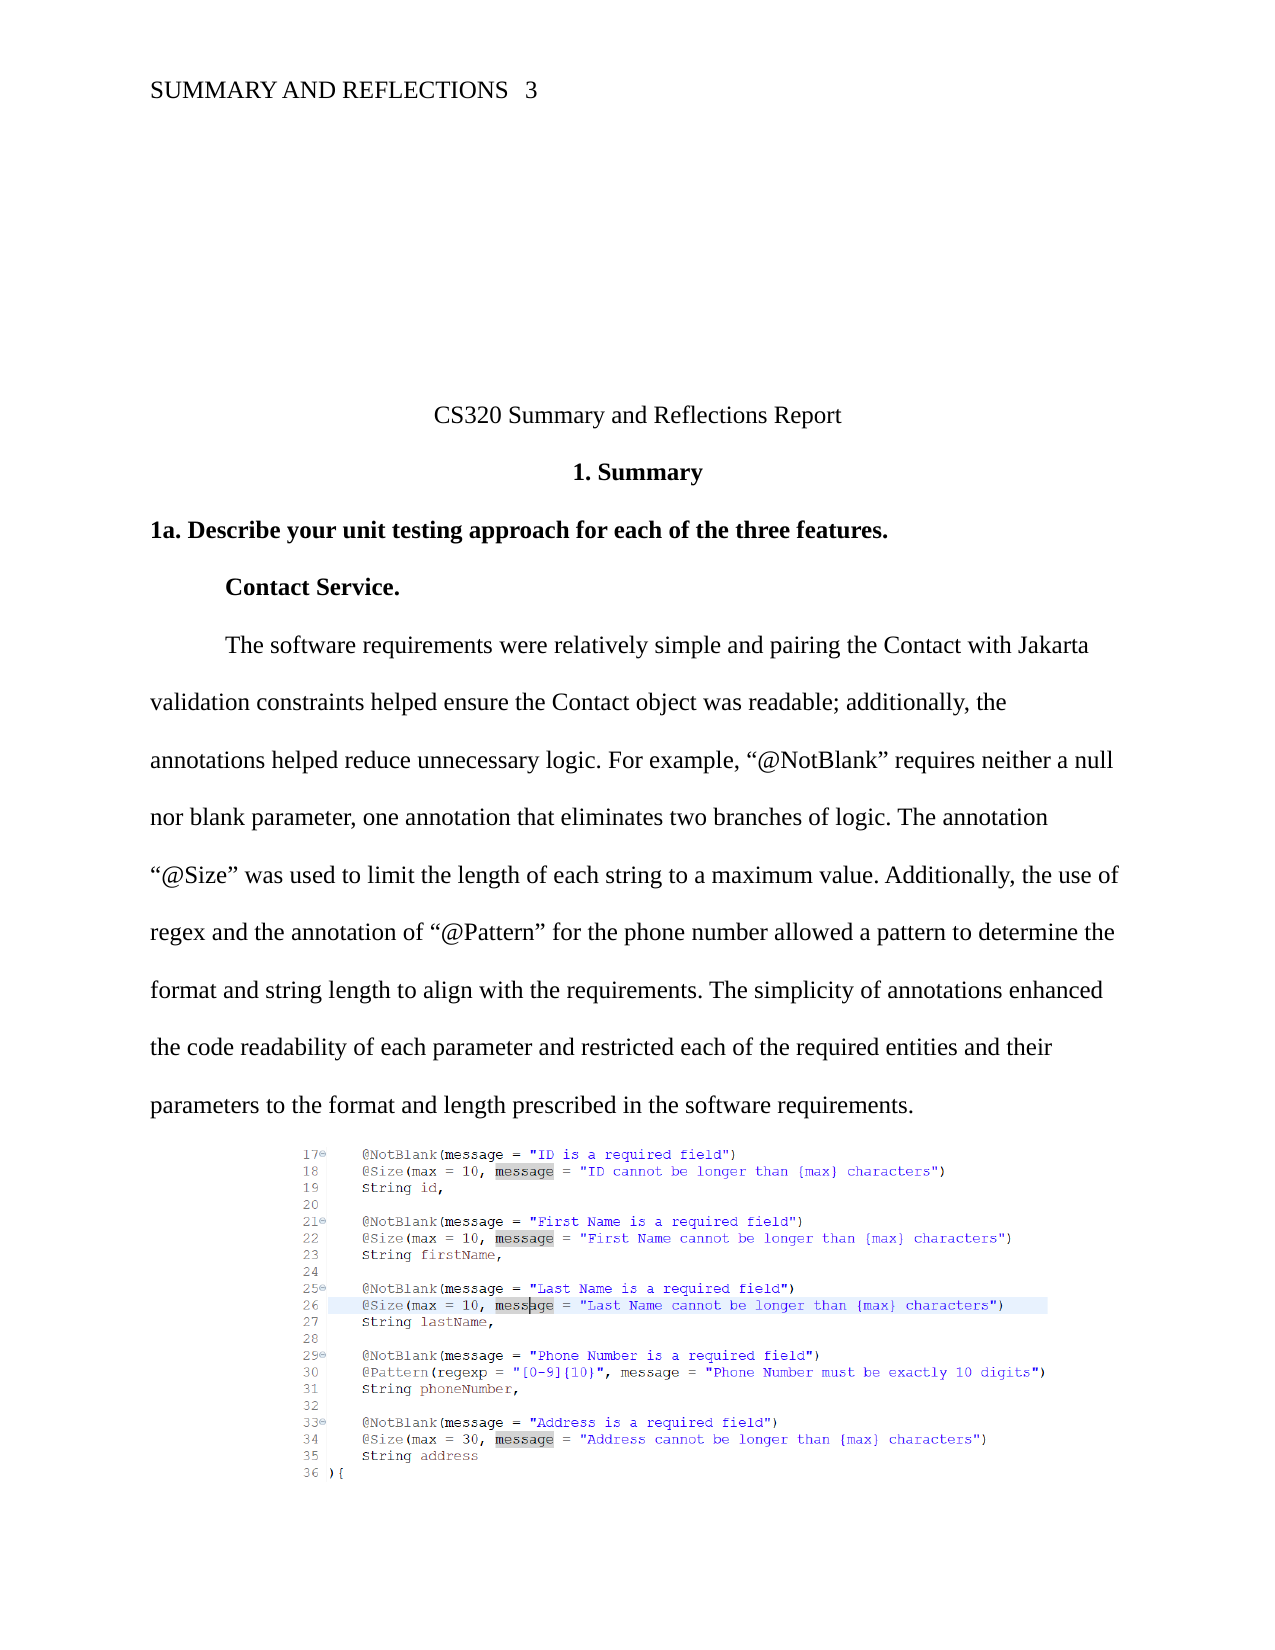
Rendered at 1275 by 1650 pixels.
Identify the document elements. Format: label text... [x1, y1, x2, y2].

subtitle Contact Service. [150, 572, 1125, 601]
subtitle 1. Summary [150, 457, 1125, 486]
text The software requirements were relatively simple and pairing the Contact with Jakarta validation constraints helped ensure the Contact object was readable; additionally, the annotations helped reduce unnecessary logic. For example, “@NotBlank” requires neither a null nor blank parameter, one annotation that eliminates two branches of logic. The annotation “@Size” was used to limit the length of each string to a maximum value. Additionally, the use of regex and the annotation of “@Pattern” for the phone number allowed a pattern to determine the format and string length to align with the requirements. The simplicity of annotations enhanced the code readability of each parameter and restricted each of the required entities and their parameters to the format and length prescribed in the software requirements. [150, 630, 1125, 1119]
subtitle 1a. Describe your unit testing approach for each of the three features. [150, 515, 1125, 544]
picture [302, 1147, 1048, 1482]
